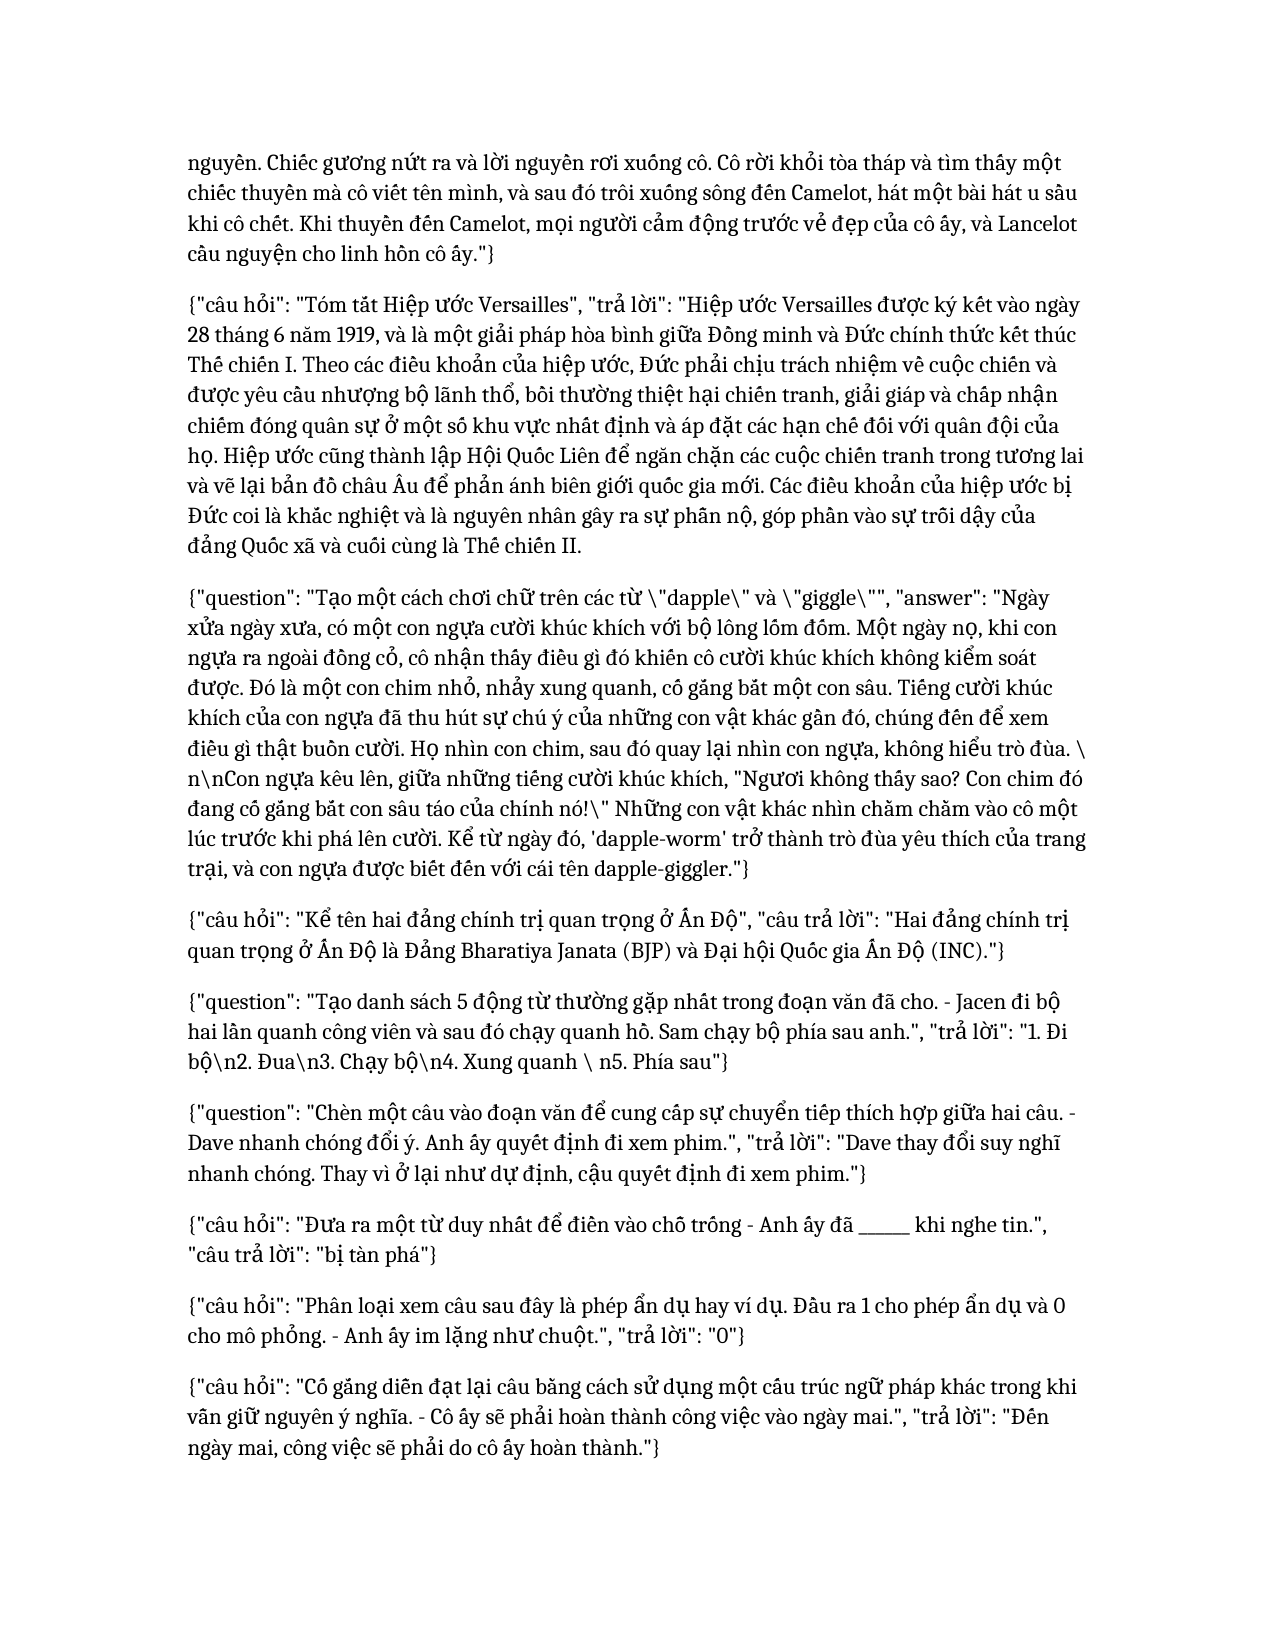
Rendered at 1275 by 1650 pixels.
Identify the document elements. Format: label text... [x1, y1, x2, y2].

text {"question": "Chèn một câu vào đoạn văn để cung cấp sự chuyển tiếp thích hợp giữa hai câu. - Dave nhanh chóng đổi ý. Anh ấy quyết định đi xem phim.", "trả lời": "Dave thay đổi suy nghĩ nhanh chóng. Thay vì ở lại như dự định, cậu quyết định đi xem phim."} [187, 1100, 1087, 1187]
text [187, 150, 1087, 267]
text {"câu hỏi": "Cố gắng diễn đạt lại câu bằng cách sử dụng một cấu trúc ngữ pháp khác trong khi vẫn giữ nguyên ý nghĩa. - Cô ấy sẽ phải hoàn thành công việc vào ngày mai.", "trả lời": "Đến ngày mai, công việc sẽ phải do cô ấy hoàn thành."} [187, 1374, 1087, 1461]
text {"câu hỏi": "Phân loại xem câu sau đây là phép ẩn dụ hay ví dụ. Đầu ra 1 cho phép ẩn dụ và 0 cho mô phỏng. - Anh ấy im lặng như chuột.", "trả lời": "0"} [187, 1293, 1087, 1349]
text {"câu hỏi": "Đưa ra một từ duy nhất để điền vào chỗ trống - Anh ấy đã ______ khi nghe tin.", "câu trả lời": "bị tàn phá"} [187, 1211, 1087, 1268]
text {"question": "Tạo một cách chơi chữ trên các từ \"dapple\" và \"giggle\"", "answer": "Ngày xửa ngày xưa, có một con ngựa cười khúc khích với bộ lông lốm đốm. Một ngày nọ, khi con ngựa ra ngoài đồng cỏ, cô nhận thấy điều gì đó khiến cô cười khúc khích không kiểm soát được. Đó là một con chim nhỏ, nhảy xung quanh, cố gắng bắt một con sâu. Tiếng cười khúc khích của con ngựa đã thu hút sự chú ý của những con vật khác gần đó, chúng đến để xem điều gì thật buồn cười. Họ nhìn con chim, sau đó quay lại nhìn con ngựa, không hiểu trò đùa. \n\nCon ngựa kêu lên, giữa những tiếng cười khúc khích, "Ngươi không thấy sao? Con chim đó đang cố gắng bắt con sâu táo của chính nó!\" Những con vật khác nhìn chằm chằm vào cô một lúc trước khi phá lên cười. Kể từ ngày đó, 'dapple-worm' trở thành trò đùa yêu thích của trang trại, và con ngựa được biết đến với cái tên dapple-giggler."} [187, 584, 1087, 883]
text {"câu hỏi": "Tóm tắt Hiệp ước Versailles", "trả lời": "Hiệp ước Versailles được ký kết vào ngày 28 tháng 6 năm 1919, và là một giải pháp hòa bình giữa Đồng minh và Đức chính thức kết thúc Thế chiến I. Theo các điều khoản của hiệp ước, Đức phải chịu trách nhiệm về cuộc chiến và được yêu cầu nhượng bộ lãnh thổ, bồi thường thiệt hại chiến tranh, giải giáp và chấp nhận chiếm đóng quân sự ở một số khu vực nhất định và áp đặt các hạn chế đối với quân đội của họ. Hiệp ước cũng thành lập Hội Quốc Liên để ngăn chặn các cuộc chiến tranh trong tương lai và vẽ lại bản đồ châu Âu để phản ánh biên giới quốc gia mới. Các điều khoản của hiệp ước bị Đức coi là khắc nghiệt và là nguyên nhân gây ra sự phẫn nộ, góp phần vào sự trỗi dậy của đảng Quốc xã và cuối cùng là Thế chiến II. [187, 292, 1087, 560]
text {"câu hỏi": "Kể tên hai đảng chính trị quan trọng ở Ấn Độ", "câu trả lời": "Hai đảng chính trị quan trọng ở Ấn Độ là Đảng Bharatiya Janata (BJP) và Đại hội Quốc gia Ấn Độ (INC)."} [187, 907, 1087, 964]
text {"question": "Tạo danh sách 5 động từ thường gặp nhất trong đoạn văn đã cho. - Jacen đi bộ hai lần quanh công viên và sau đó chạy quanh hồ. Sam chạy bộ phía sau anh.", "trả lời": "1. Đi bộ\n2. Đua\n3. Chạy bộ\n4. Xung quanh \ n5. Phía sau"} [187, 988, 1087, 1075]
